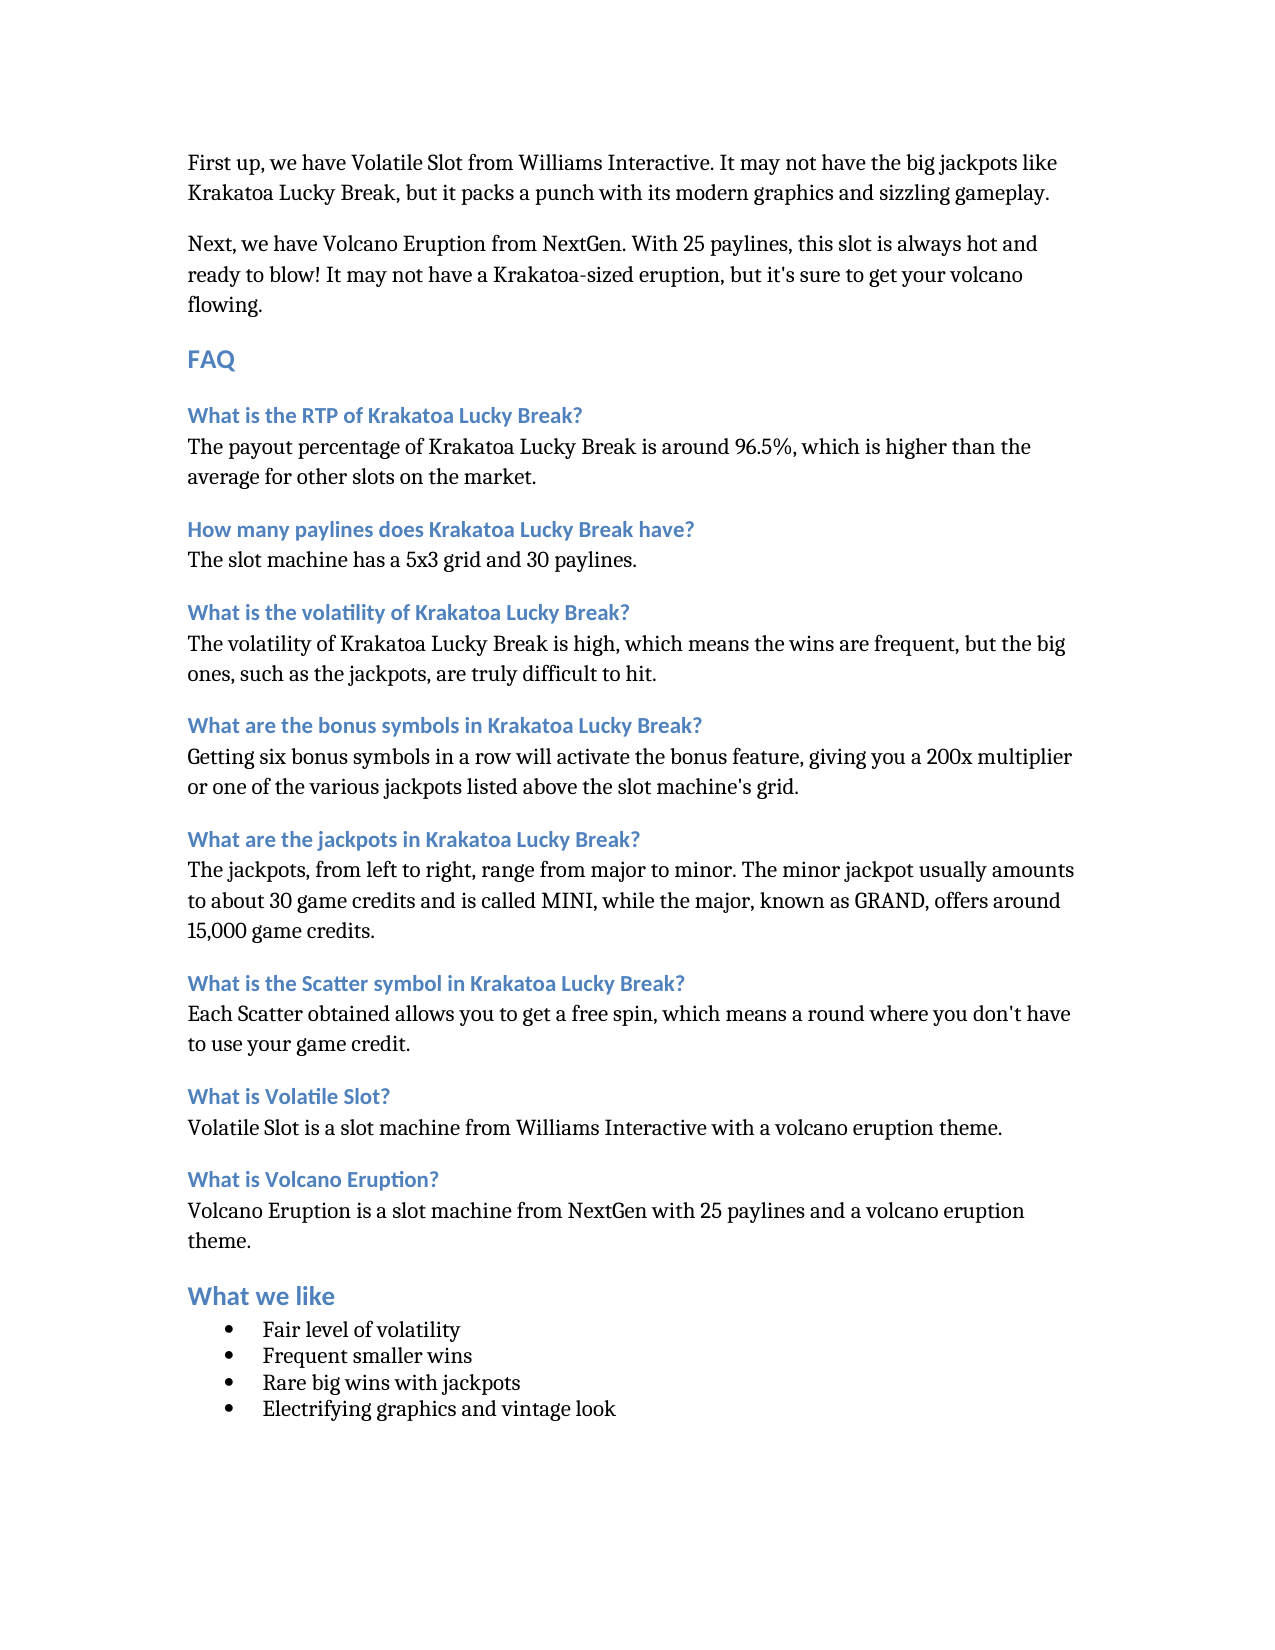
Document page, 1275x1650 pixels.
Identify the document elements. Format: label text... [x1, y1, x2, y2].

subtitle How many paylines does Krakatoa Lucky Break have? [187, 515, 1087, 543]
list Rare big wins with jackpots [225, 1369, 1087, 1396]
subtitle FAQ [187, 343, 1087, 376]
list Fair level of volatility [225, 1317, 1087, 1343]
text Volcano Eruption is a slot machine from NextGen with 25 paylines and a volcano eruption theme. [187, 1197, 1087, 1254]
subtitle What is the Scatter symbol in Krakatoa Lucky Break? [187, 969, 1087, 997]
list Electrifying graphics and vintage look [225, 1396, 1087, 1422]
text Volatile Slot is a slot machine from Williams Interactive with a volcano eruption theme. [187, 1114, 1087, 1141]
subtitle What is the volatility of Krakatoa Lucky Break? [187, 598, 1087, 626]
text The volatility of Krakatoa Lucky Break is high, which means the wins are frequent, but the big ones, such as the jackpots, are truly difficult to hit. [187, 630, 1087, 687]
text Getting six bonus symbols in a row will activate the bonus feature, giving you a 200x multiplier or one of the various jackpots listed above the slot machine's grid. [187, 744, 1087, 800]
subtitle What is the RTP of Krakatoa Lucky Break? [187, 401, 1087, 429]
subtitle What is Volatile Slot? [187, 1082, 1087, 1110]
text Next, we have Volcano Eruption from NextGen. With 25 paylines, this slot is always hot and ready to blow! It may not have a Krakatoa-sized eruption, but it's sure to get your volcano flowing. [187, 231, 1087, 318]
text Each Scatter obtained allows you to get a free spin, which means a round where you don't have to use your game credit. [187, 1001, 1087, 1057]
text The jackpots, from left to right, range from major to minor. The minor jackpot usually amounts to about 30 game credits and is called MINI, while the major, known as GRAND, offers around 15,000 game credits. [187, 857, 1087, 944]
subtitle What are the bonus symbols in Krakatoa Lucky Break? [187, 712, 1087, 739]
text First up, we have Volatile Slot from Williams Interactive. It may not have the big jackpots like Krakatoa Lucky Break, but it packs a punch with its modern graphics and sizzling gameplay. [187, 150, 1087, 207]
text The slot machine has a 5x3 grid and 30 paylines. [187, 547, 1087, 573]
subtitle What is Volcano Eruption? [187, 1165, 1087, 1193]
list Frequent smaller wins [225, 1343, 1087, 1369]
subtitle What are the jackpots in Krakatoa Lucky Break? [187, 825, 1087, 853]
subtitle What we like [187, 1279, 1087, 1312]
text The payout percentage of Krakatoa Lucky Break is around 96.5%, which is higher than the average for other slots on the market. [187, 434, 1087, 490]
